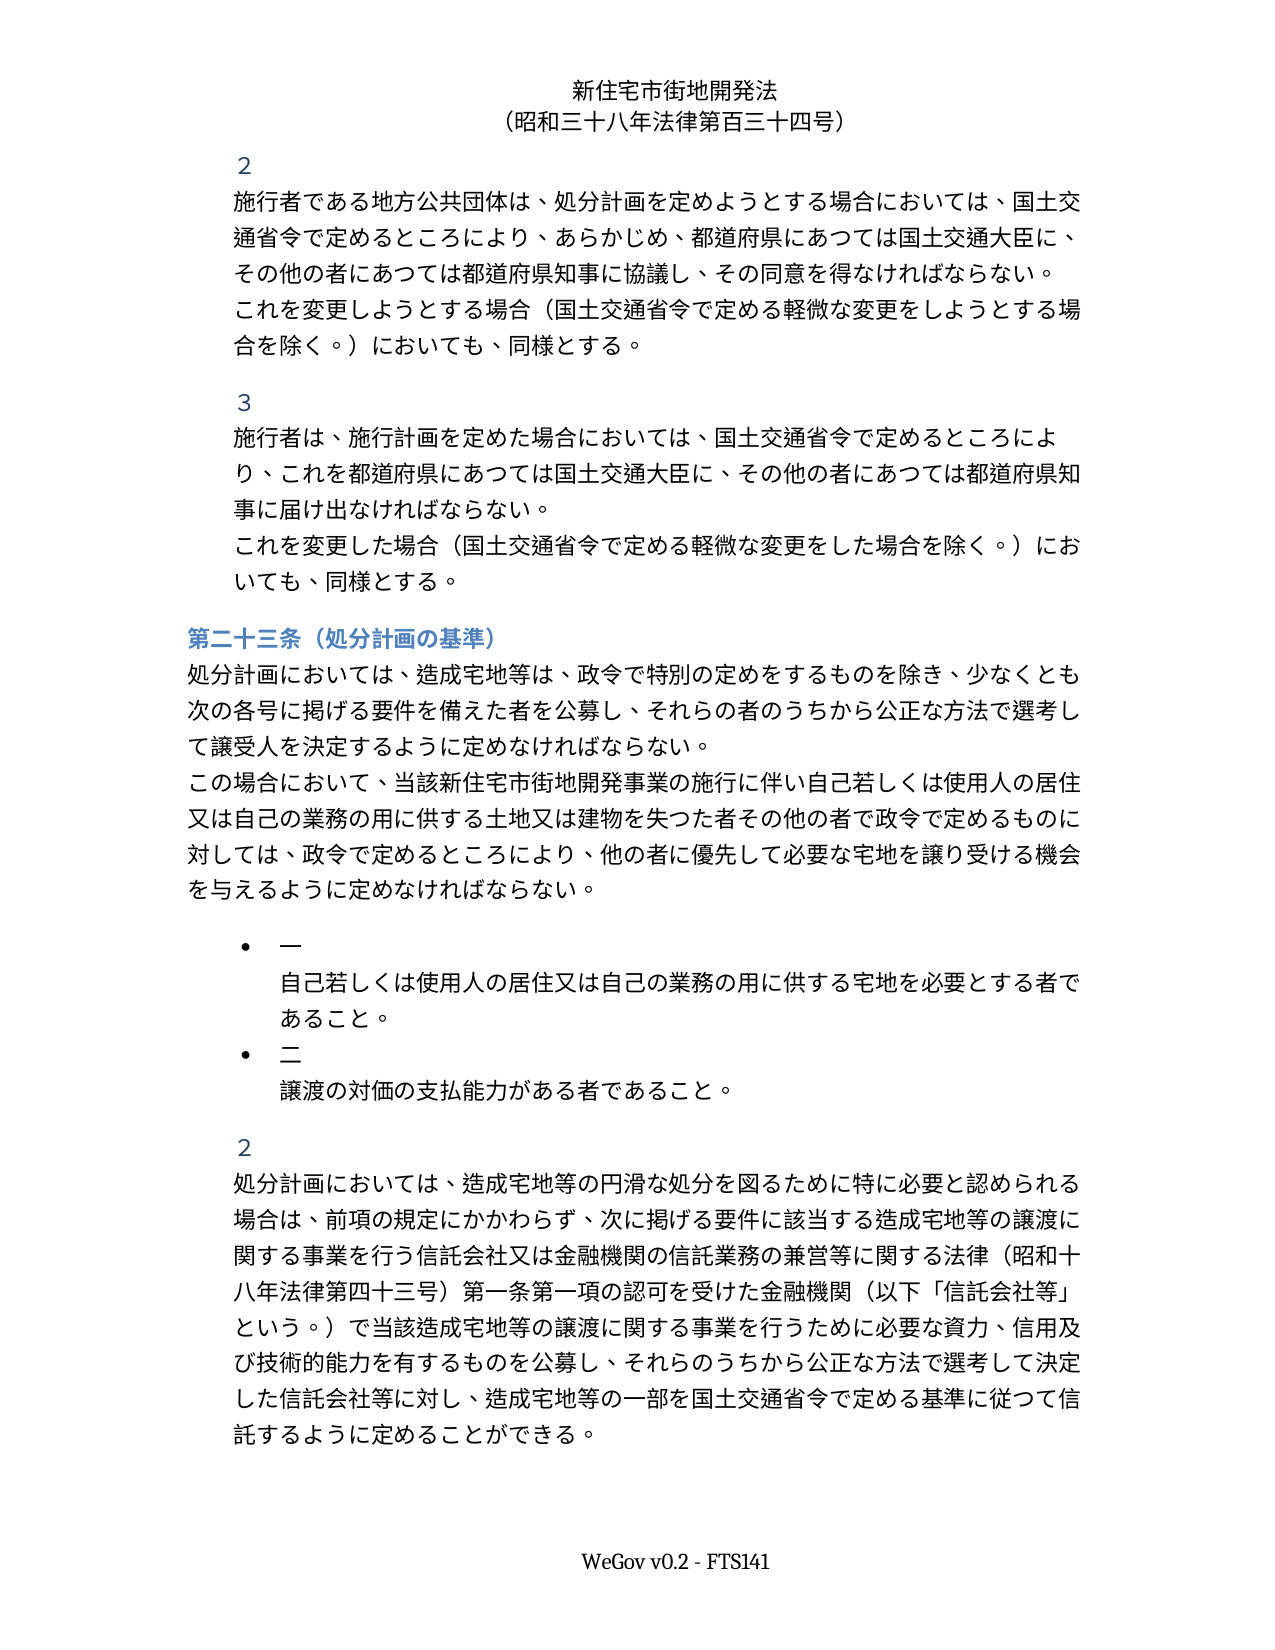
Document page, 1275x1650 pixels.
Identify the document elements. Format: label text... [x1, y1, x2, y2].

list 一 自己若しくは使用人の居住又は自己の業務の用に供する宅地を必要とする者であること。 [242, 931, 1087, 1034]
text 施行者である地方公共団体は、処分計画を定めようとする場合においては、国土交通省令で定めるところにより、あらかじめ、都道府県にあつては国土交通大臣に、その他の者にあつては都道府県知事に協議し、その同意を得なければならない。 これを変更しようとする場合（国土交通省令で定める軽微な変更をしようとする場合を除く。）においても、同様とする。 [233, 186, 1087, 361]
subtitle ３ [233, 386, 1087, 418]
subtitle ２ [233, 1132, 1087, 1163]
text 処分計画においては、造成宅地等の円滑な処分を図るために特に必要と認められる場合は、前項の規定にかかわらず、次に掲げる要件に該当する造成宅地等の譲渡に関する事業を行う信託会社又は金融機関の信託業務の兼営等に関する法律（昭和十八年法律第四十三号）第一条第一項の認可を受けた金融機関（以下「信託会社等」という。）で当該造成宅地等の譲渡に関する事業を行うために必要な資力、信用及び技術的能力を有するものを公募し、それらのうちから公正な方法で選考して決定した信託会社等に対し、造成宅地等の一部を国土交通省令で定める基準に従つて信託するように定めることができる。 [233, 1168, 1087, 1451]
text 処分計画においては、造成宅地等は、政令で特別の定めをするものを除き、少なくとも次の各号に掲げる要件を備えた者を公募し、それらの者のうちから公正な方法で選考して譲受人を決定するように定めなければならない。 この場合において、当該新住宅市街地開発事業の施行に伴い自己若しくは使用人の居住又は自己の業務の用に供する土地又は建物を失つた者その他の者で政令で定めるものに対しては、政令で定めるところにより、他の者に優先して必要な宅地を譲り受ける機会を与えるように定めなければならない。 [187, 659, 1087, 906]
subtitle 第二十三条（処分計画の基準） [187, 623, 1087, 654]
text 施行者は、施行計画を定めた場合においては、国土交通省令で定めるところにより、これを都道府県にあつては国土交通大臣に、その他の者にあつては都道府県知事に届け出なければならない。 これを変更した場合（国土交通省令で定める軽微な変更をした場合を除く。）においても、同様とする。 [233, 422, 1087, 597]
list 二 譲渡の対価の支払能力がある者であること。 [242, 1039, 1087, 1106]
subtitle ２ [233, 150, 1087, 181]
